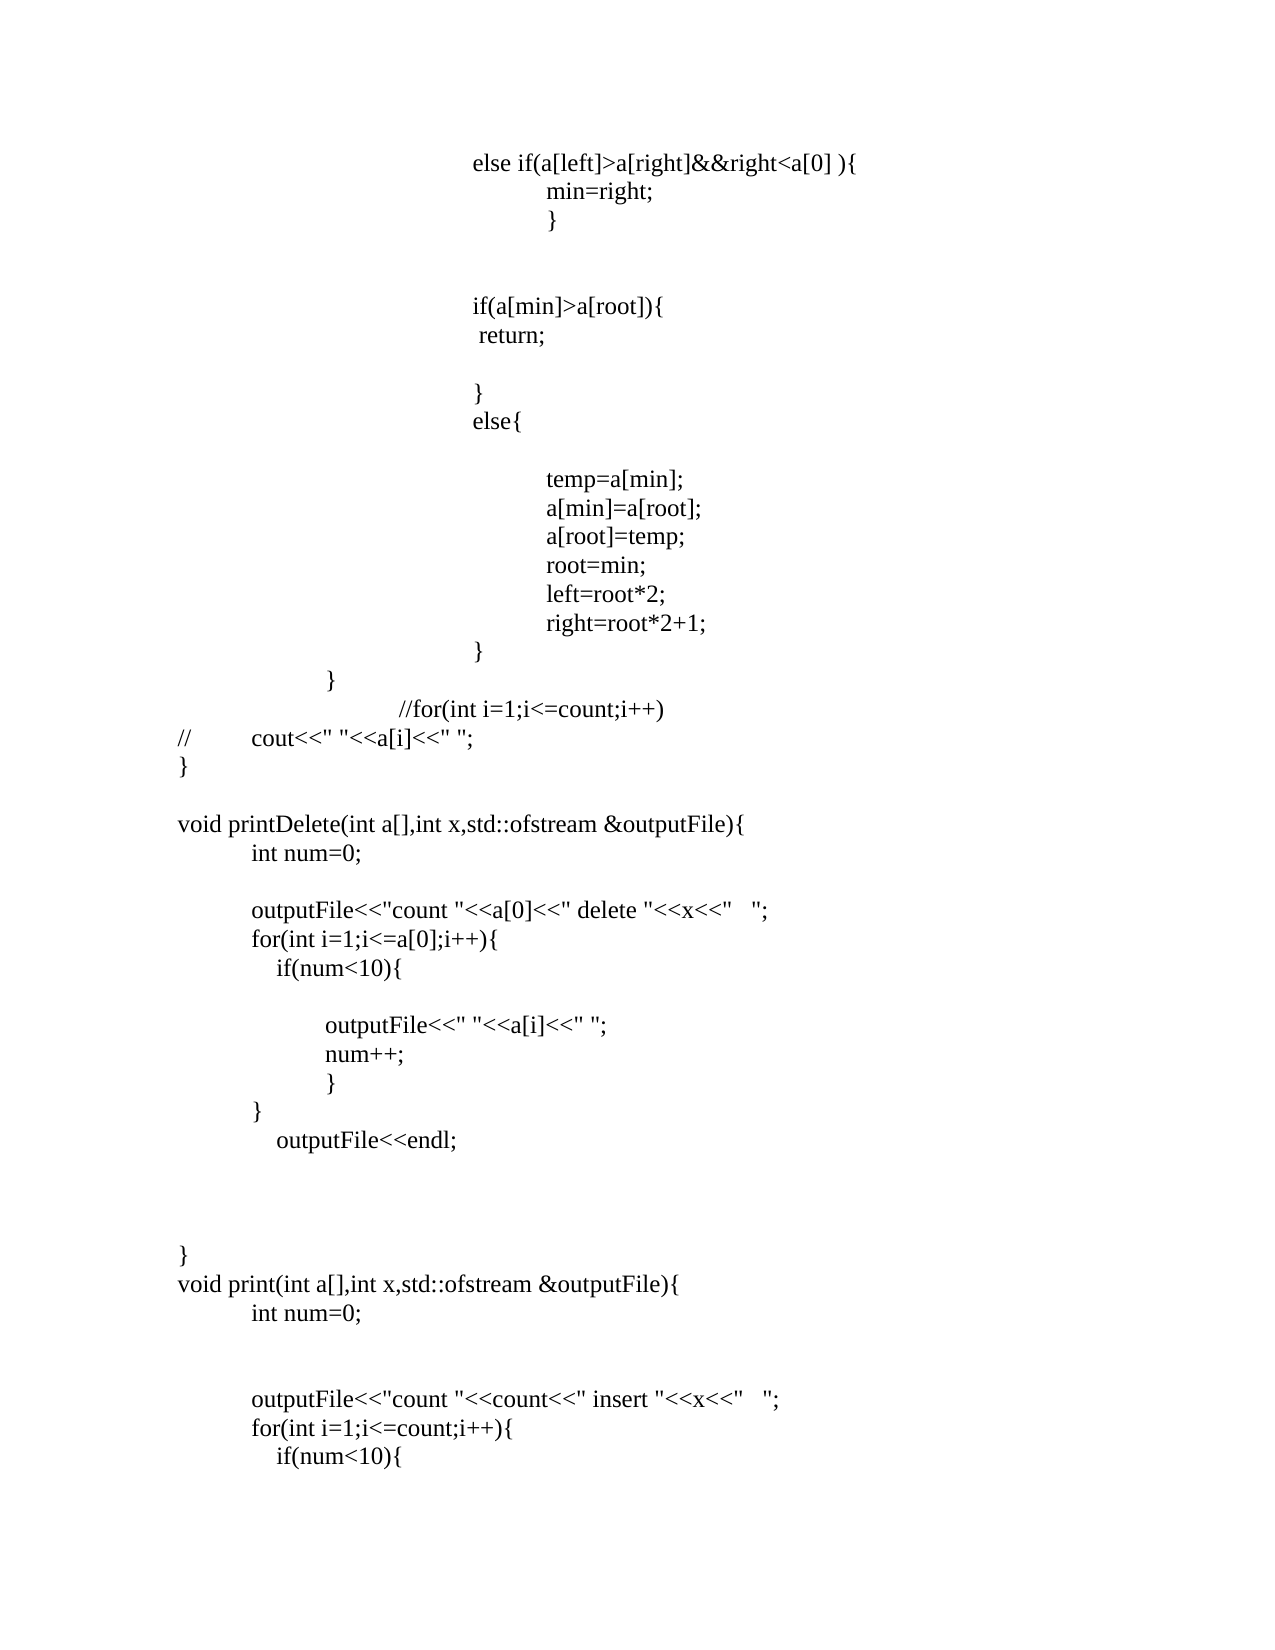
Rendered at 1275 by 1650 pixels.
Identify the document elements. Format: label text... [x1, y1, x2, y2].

text int num=0; [177, 1298, 1098, 1326]
text } [177, 205, 1098, 234]
text if(num<10){ [177, 1441, 1098, 1470]
text left=root*2; [177, 579, 1098, 608]
text outputFile<<"count "<<a[0]<<" delete "<<x<<" "; [177, 895, 1098, 924]
text root=min; [177, 550, 1098, 579]
text min=right; [177, 176, 1098, 205]
text num++; [177, 1039, 1098, 1068]
text } [177, 1240, 1098, 1269]
text outputFile<<" "<<a[i]<<" "; [177, 1010, 1098, 1039]
text outputFile<<endl; [177, 1125, 1098, 1154]
text int num=0; [177, 838, 1098, 866]
text if(a[min]>a[root]){ [177, 291, 1098, 320]
text } [177, 378, 1098, 406]
text // cout<<" "<<a[i]<<" "; [177, 723, 1098, 751]
text } [177, 636, 1098, 665]
text } [177, 1096, 1098, 1125]
text for(int i=1;i<=count;i++){ [177, 1413, 1098, 1441]
text temp=a[min]; [177, 464, 1098, 493]
text right=root*2+1; [177, 608, 1098, 636]
text else{ [177, 406, 1098, 435]
text } [177, 665, 1098, 694]
text return; [177, 320, 1098, 349]
text else if(a[left]>a[right]&&right<a[0] ){ [177, 148, 1098, 176]
text a[root]=temp; [177, 521, 1098, 550]
text void print(int a[],int x,std::ofstream &outputFile){ [177, 1269, 1098, 1298]
text void printDelete(int a[],int x,std::ofstream &outputFile){ [177, 809, 1098, 838]
text //for(int i=1;i<=count;i++) [177, 694, 1098, 723]
text a[min]=a[root]; [177, 493, 1098, 521]
text outputFile<<"count "<<count<<" insert "<<x<<" "; [177, 1384, 1098, 1413]
text } [177, 751, 1098, 780]
text for(int i=1;i<=a[0];i++){ [177, 924, 1098, 953]
text if(num<10){ [177, 953, 1098, 981]
text } [177, 1068, 1098, 1096]
